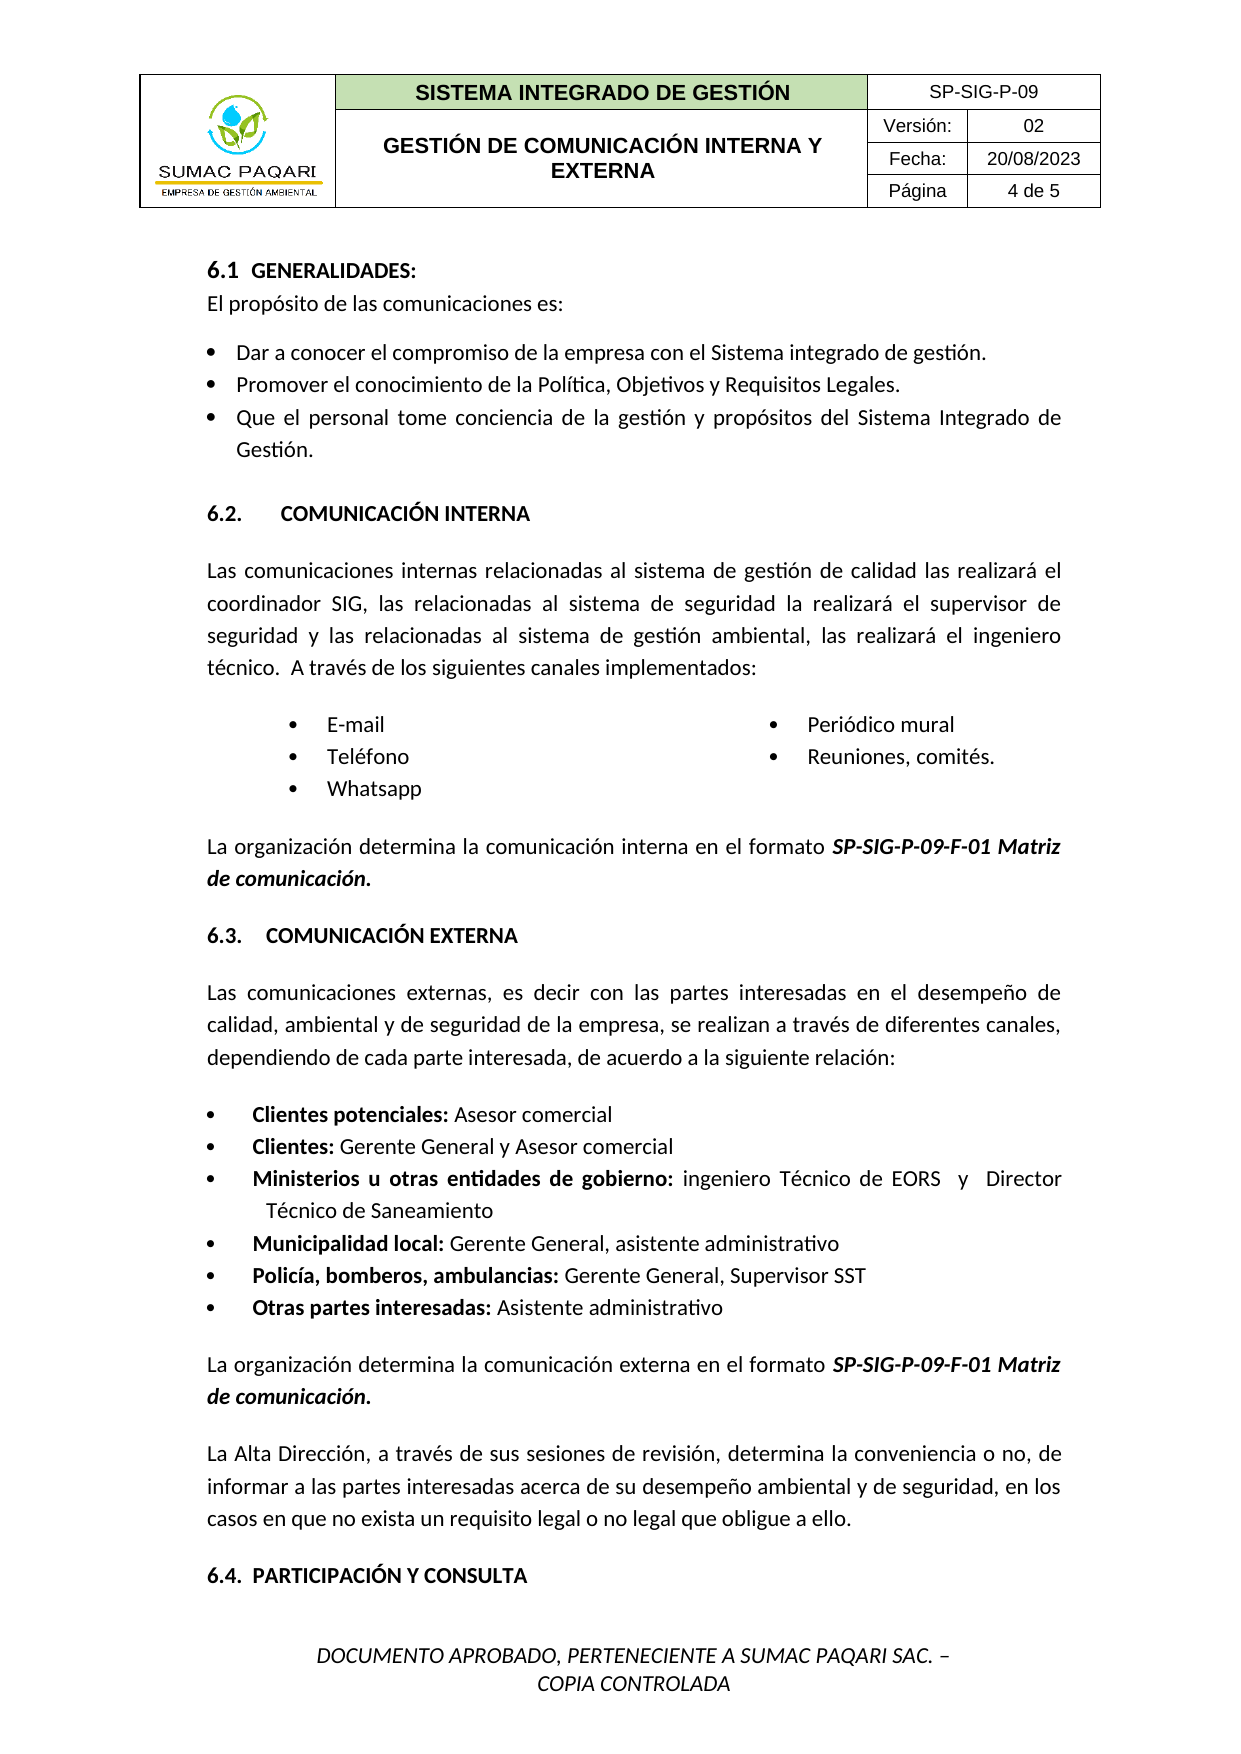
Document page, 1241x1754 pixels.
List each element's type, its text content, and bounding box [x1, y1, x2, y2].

list COMUNICACIÓN EXTERNA [207, 921, 1063, 949]
list Teléfono [289, 742, 583, 770]
list Whatsapp [289, 774, 583, 803]
text La Alta Dirección, a través de sus sesiones de revisión, determina la conveniencia o no, de informar a las partes interesadas acerca de su desempeño ambiental y de seguridad, en los casos en que no exista un requisito legal o no legal que obligue a ello. [207, 1439, 1063, 1532]
list Clientes: Gerente General y Asesor comercial [207, 1132, 1063, 1160]
picture [151, 93, 325, 202]
text La organización determina la comunicación externa en el formato SP-SIG-P-09-F-01 Matriz de comunicación. [207, 1350, 1063, 1410]
list Que el personal tome conciencia de la gestión y propósitos del Sistema Integrado de Gestión. [207, 403, 1063, 463]
list Ministerios u otras entidades de gobierno: ingeniero Técnico de EORS y Director Técnico de Saneamiento [207, 1164, 1063, 1224]
text Las comunicaciones externas, es decir con las partes interesadas en el desempeño de calidad, ambiental y de seguridad de la empresa, se realizan a través de diferentes canales, dependiendo de cada parte interesada, de acuerdo a la siguiente relación: [207, 978, 1063, 1071]
list Periódico mural [770, 710, 1063, 738]
text Las comunicaciones internas relacionadas al sistema de gestión de calidad las realizará el coordinador SIG, las relacionadas al sistema de seguridad la realizará el supervisor de seguridad y las relacionadas al sistema de gestión ambiental, las realizará el ingeniero técnico. A través de los siguientes canales implementados: [207, 556, 1063, 681]
list Clientes potenciales: Asesor comercial [207, 1100, 1063, 1128]
list Otras partes interesadas: Asistente administrativo [207, 1293, 1063, 1321]
subtitle GENERALIDADES: [207, 254, 1063, 285]
list Reuniones, comités. [770, 742, 1063, 770]
list COMUNICACIÓN INTERNA [207, 499, 1063, 527]
list Municipalidad local: Gerente General, asistente administrativo [207, 1229, 1063, 1257]
text El propósito de las comunicaciones es: [207, 289, 1063, 317]
list Promover el conocimiento de la Política, Objetivos y Requisitos Legales. [207, 371, 1063, 398]
text La organización determina la comunicación interna en el formato SP-SIG-P-09-F-01 Matriz de comunicación. [207, 832, 1063, 892]
list Dar a conocer el compromiso de la empresa con el Sistema integrado de gestión. [207, 338, 1063, 366]
list Policía, bomberos, ambulancias: Gerente General, Supervisor SST [207, 1261, 1063, 1289]
list E-mail [289, 710, 583, 738]
list PARTICIPACIÓN Y CONSULTA [207, 1561, 1063, 1589]
